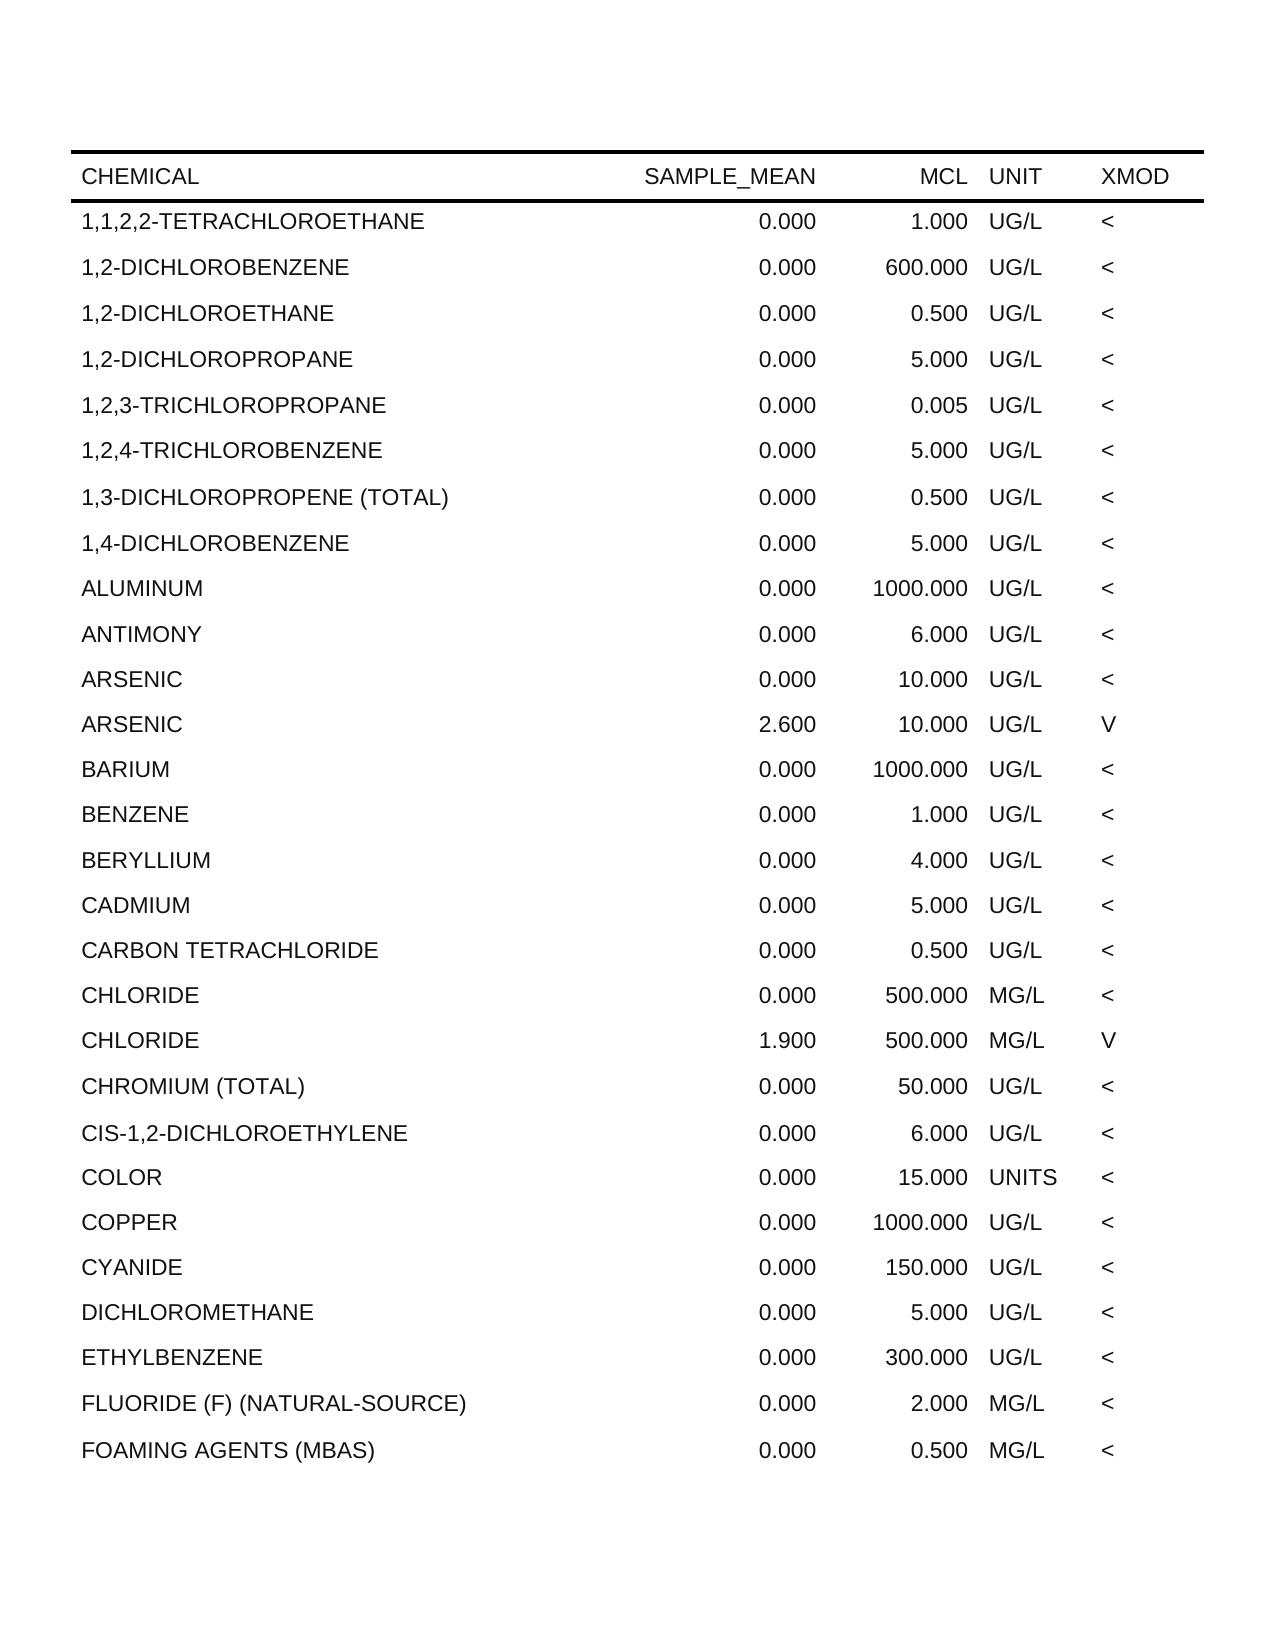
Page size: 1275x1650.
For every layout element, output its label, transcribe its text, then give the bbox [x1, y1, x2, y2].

table_cell 0.500 [826, 474, 978, 520]
table_cell < [1090, 428, 1204, 473]
table_cell 1,1,2,2-TETRACHLOROETHANE [71, 203, 614, 244]
table_cell BENZENE [71, 792, 614, 837]
table_cell UG/L [978, 520, 1090, 566]
table_cell 6.000 [826, 611, 978, 656]
table_cell 0.000 [614, 1335, 826, 1380]
table_cell < [1090, 747, 1204, 792]
table_cell DICHLOROMETHANE [71, 1290, 614, 1335]
table_cell 1,2-DICHLOROPROPANE [71, 336, 614, 382]
table_cell 150.000 [826, 1244, 978, 1289]
table_cell 0.000 [614, 336, 826, 382]
table_cell CADMIUM [71, 883, 614, 928]
table_cell < [1090, 883, 1204, 928]
table_cell 0.000 [614, 883, 826, 928]
table_cell 0.000 [614, 1290, 826, 1335]
table_cell < [1090, 290, 1204, 336]
table_cell V [1090, 702, 1204, 747]
table_cell UG/L [978, 837, 1090, 882]
table_cell MG/L [978, 1018, 1090, 1063]
table_cell UG/L [978, 244, 1090, 290]
table_cell CHLORIDE [71, 973, 614, 1018]
table_cell < [1090, 566, 1204, 611]
table_cell < [1090, 1199, 1204, 1244]
table_cell COPPER [71, 1199, 614, 1244]
table_cell 10.000 [826, 702, 978, 747]
table_cell 0.000 [614, 1244, 826, 1289]
table_cell UG/L [978, 290, 1090, 336]
table_cell 1,2-DICHLOROETHANE [71, 290, 614, 336]
table_cell < [1090, 1290, 1204, 1335]
table_cell UG/L [978, 1244, 1090, 1289]
table_cell < [1090, 656, 1204, 702]
table_cell ANTIMONY [71, 611, 614, 656]
table_cell UG/L [978, 1290, 1090, 1335]
table_cell 5.000 [826, 336, 978, 382]
table_header CHEMICAL [71, 154, 614, 198]
table_cell 4.000 [826, 837, 978, 882]
table_cell 0.000 [614, 428, 826, 473]
table_cell 15.000 [826, 1156, 978, 1199]
table_cell 2.600 [614, 702, 826, 747]
table_cell ALUMINUM [71, 566, 614, 611]
table_cell 0.000 [614, 244, 826, 290]
table_cell 1.000 [826, 792, 978, 837]
table_cell UG/L [978, 702, 1090, 747]
table_cell < [1090, 1110, 1204, 1156]
table_cell 500.000 [826, 1018, 978, 1063]
table_cell BERYLLIUM [71, 837, 614, 882]
table_cell UG/L [978, 566, 1090, 611]
table_cell 0.000 [614, 474, 826, 520]
table_header MCL [826, 154, 978, 198]
table_header UNIT [978, 154, 1090, 198]
table_cell CARBON TETRACHLORIDE [71, 928, 614, 973]
table_cell 300.000 [826, 1335, 978, 1380]
table_cell 0.000 [614, 566, 826, 611]
table_cell < [1090, 382, 1204, 428]
table_cell 50.000 [826, 1063, 978, 1110]
table_cell UG/L [978, 428, 1090, 473]
table_cell 0.000 [614, 1110, 826, 1156]
table_cell V [1090, 1018, 1204, 1063]
table_cell MG/L [978, 1426, 1090, 1473]
table_cell < [1090, 1426, 1204, 1473]
table_cell < [1090, 474, 1204, 520]
table_cell UG/L [978, 611, 1090, 656]
table_cell 0.000 [614, 203, 826, 244]
table_cell 2.000 [826, 1380, 978, 1426]
table_cell CHLORIDE [71, 1018, 614, 1063]
table_cell 5.000 [826, 428, 978, 473]
table_cell BARIUM [71, 747, 614, 792]
table_cell CYANIDE [71, 1244, 614, 1289]
table_cell < [1090, 611, 1204, 656]
table_cell UG/L [978, 474, 1090, 520]
table_cell FOAMING AGENTS (MBAS) [71, 1426, 614, 1473]
table_cell ARSENIC [71, 656, 614, 702]
table_cell 0.000 [614, 973, 826, 1018]
table_cell < [1090, 1335, 1204, 1380]
table_cell 1000.000 [826, 747, 978, 792]
table_cell 0.000 [614, 611, 826, 656]
table_cell 10.000 [826, 656, 978, 702]
table_cell < [1090, 520, 1204, 566]
table_cell < [1090, 928, 1204, 973]
table_cell ARSENIC [71, 702, 614, 747]
table_cell UG/L [978, 336, 1090, 382]
table_cell < [1090, 203, 1204, 244]
table_cell UG/L [978, 1199, 1090, 1244]
table_cell < [1090, 1244, 1204, 1289]
table_cell 0.000 [614, 1156, 826, 1199]
table_cell 0.000 [614, 928, 826, 973]
table_cell < [1090, 1063, 1204, 1110]
table_cell 0.500 [826, 1426, 978, 1473]
table_cell 0.000 [614, 520, 826, 566]
table_cell 6.000 [826, 1110, 978, 1156]
table_cell 5.000 [826, 1290, 978, 1335]
table_cell < [1090, 837, 1204, 882]
table_cell UG/L [978, 1110, 1090, 1156]
table_cell 0.000 [614, 837, 826, 882]
table_cell UG/L [978, 792, 1090, 837]
table_cell CHROMIUM (TOTAL) [71, 1063, 614, 1110]
table_cell UG/L [978, 203, 1090, 244]
table_header SAMPLE_MEAN [614, 154, 826, 198]
table_cell < [1090, 1156, 1204, 1199]
table_cell 1.000 [826, 203, 978, 244]
table_cell 0.000 [614, 1199, 826, 1244]
table_cell 1,3-DICHLOROPROPENE (TOTAL) [71, 474, 614, 520]
table_cell UG/L [978, 1063, 1090, 1110]
table_cell 1,4-DICHLOROBENZENE [71, 520, 614, 566]
table_cell UG/L [978, 656, 1090, 702]
table_cell UG/L [978, 883, 1090, 928]
table_cell 0.000 [614, 290, 826, 336]
table_cell 1,2,3-TRICHLOROPROPANE [71, 382, 614, 428]
table_cell 0.000 [614, 792, 826, 837]
table_cell CIS-1,2-DICHLOROETHYLENE [71, 1110, 614, 1156]
table_cell 600.000 [826, 244, 978, 290]
table_cell 5.000 [826, 883, 978, 928]
table_cell MG/L [978, 1380, 1090, 1426]
table_cell 1000.000 [826, 566, 978, 611]
table_cell < [1090, 792, 1204, 837]
table_cell UG/L [978, 928, 1090, 973]
table_cell < [1090, 973, 1204, 1018]
table_cell 0.000 [614, 382, 826, 428]
table_cell 0.000 [614, 656, 826, 702]
table_header XMOD [1090, 154, 1204, 198]
table_cell < [1090, 244, 1204, 290]
table_cell 1,2-DICHLOROBENZENE [71, 244, 614, 290]
table_cell UG/L [978, 747, 1090, 792]
table_cell 500.000 [826, 973, 978, 1018]
table_cell 1,2,4-TRICHLOROBENZENE [71, 428, 614, 473]
table_cell UG/L [978, 382, 1090, 428]
table_cell 0.500 [826, 928, 978, 973]
table_cell FLUORIDE (F) (NATURAL-SOURCE) [71, 1380, 614, 1426]
table_cell 5.000 [826, 520, 978, 566]
table_cell 0.000 [614, 1426, 826, 1473]
table_cell < [1090, 1380, 1204, 1426]
table_cell 1.900 [614, 1018, 826, 1063]
table_cell < [1090, 336, 1204, 382]
table_cell 0.005 [826, 382, 978, 428]
table_cell 0.500 [826, 290, 978, 336]
table_cell COLOR [71, 1156, 614, 1199]
table_cell 0.000 [614, 747, 826, 792]
table_cell 0.000 [614, 1063, 826, 1110]
table_cell UNITS [978, 1156, 1090, 1199]
table_cell 0.000 [614, 1380, 826, 1426]
table_cell MG/L [978, 973, 1090, 1018]
table_cell 1000.000 [826, 1199, 978, 1244]
table_cell ETHYLBENZENE [71, 1335, 614, 1380]
table_cell UG/L [978, 1335, 1090, 1380]
